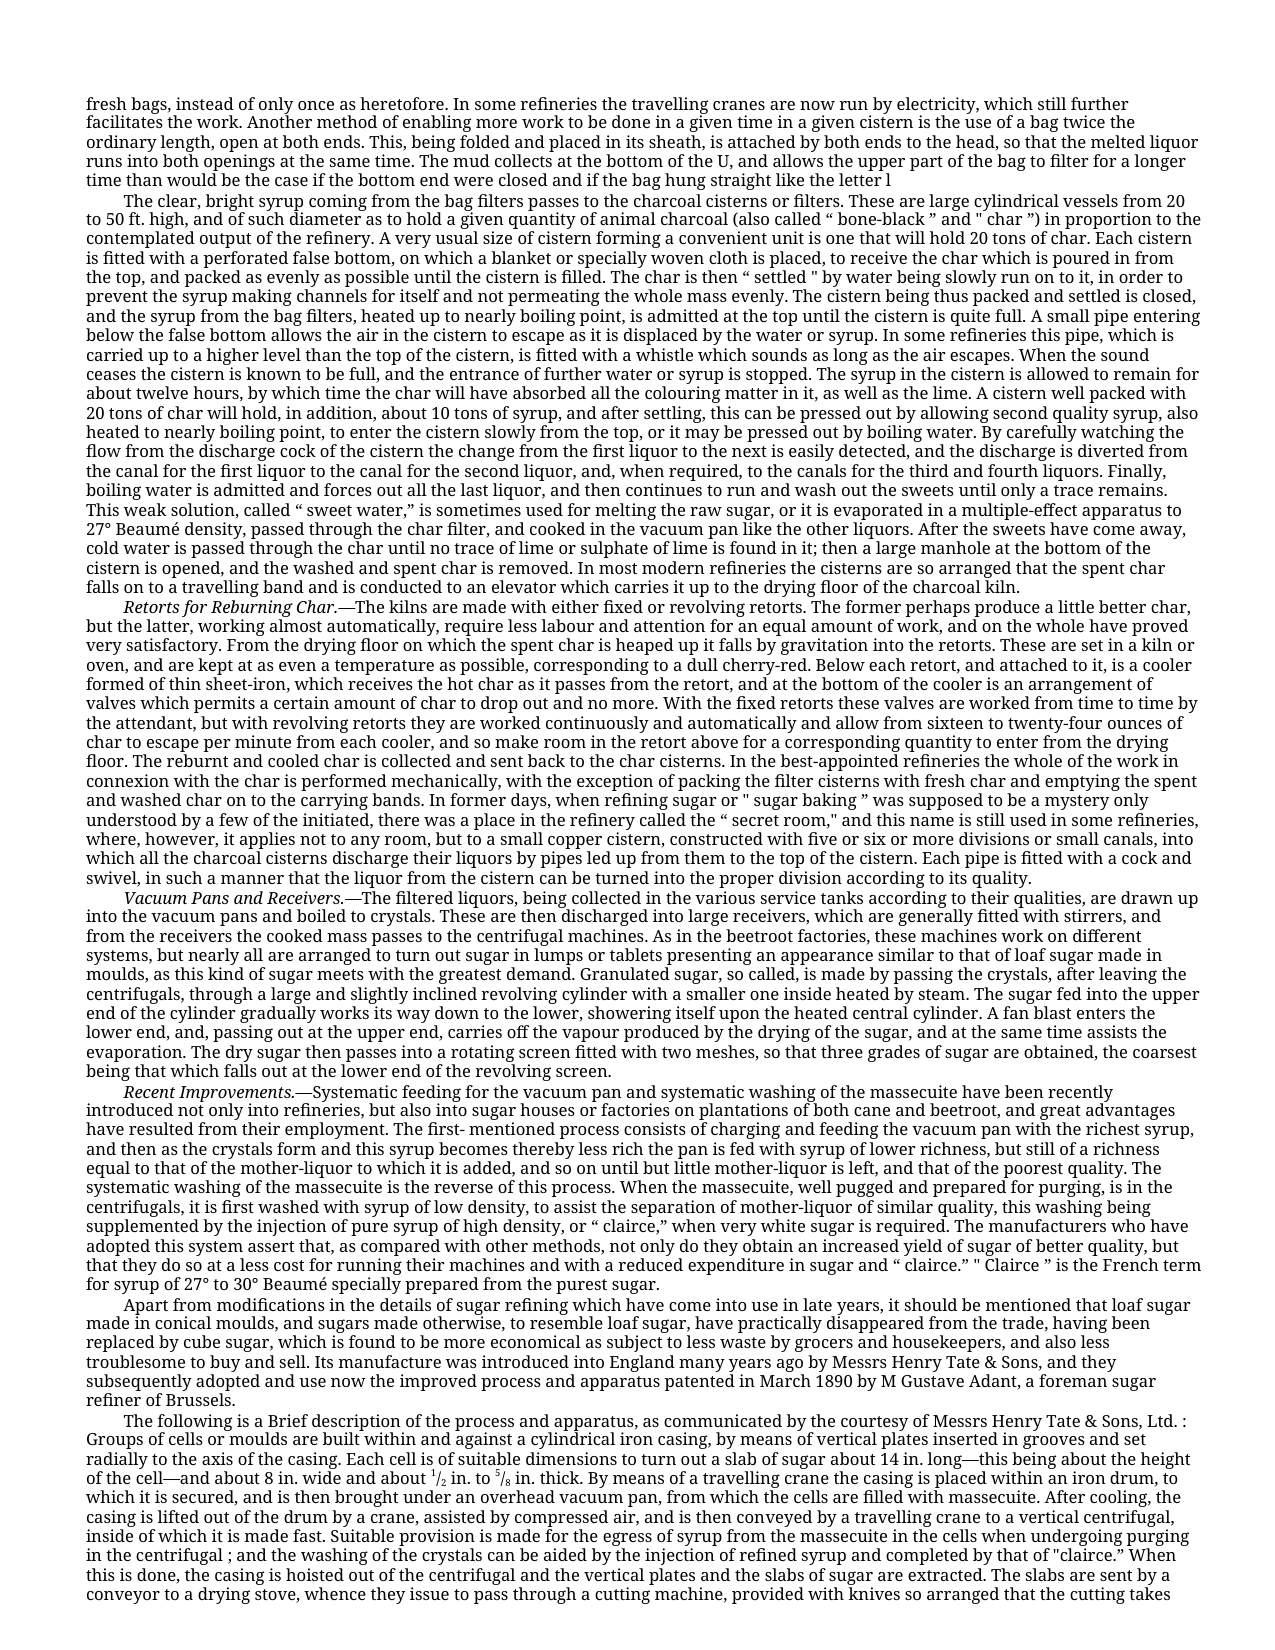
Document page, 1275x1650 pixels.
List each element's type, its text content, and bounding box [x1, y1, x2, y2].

text Apart from modifications in the details of sugar refining which have come into use in late years, it should be mentioned that loaf sugar made in conical moulds, and sugars made otherwise, to resemble loaf sugar, have practically disappeared from the trade, having been replaced by cube sugar, which is found to be more economical as subject to less waste by grocers and housekeepers, and also less troublesome to buy and sell. Its manufacture was introduced into England many years ago by Messrs Henry Tate & Sons, and they subsequently adopted and use now the improved process and apparatus patented in March 1890 by M Gustave Adant, a foreman sugar refiner of Brussels. [86, 1296, 1203, 1412]
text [86, 1412, 1203, 1605]
text Retorts for Reburning Char.—The kilns are made with either fixed or revolving retorts. The former perhaps produce a little better char, but the latter, working almost automatically, require less labour and attention for an equal amount of work, and on the whole have proved very satisfactory. From the drying floor on which the spent char is heaped up it falls by gravitation into the retorts. These are set in a kiln or oven, and are kept at as even a temperature as possible, corresponding to a dull cherry-red. Below each retort, and attached to it, is a cooler formed of thin sheet-iron, which receives the hot char as it passes from the retort, and at the bottom of the cooler is an arrangement of valves which permits a certain amount of char to drop out and no more. With the fixed retorts these valves are worked from time to time by the attendant, but with revolving retorts they are worked continuously and automatically and allow from sixteen to twenty-four ounces of char to escape per minute from each cooler, and so make room in the retort above for a corresponding quantity to enter from the drying floor. The reburnt and cooled char is collected and sent back to the char cisterns. In the best-appointed refineries the whole of the work in connexion with the char is performed mechanically, with the exception of packing the filter cisterns with fresh char and emptying the spent and washed char on to the carrying bands. In former days, when refining sugar or " sugar baking ” was supposed to be a mystery only understood by a few of the initiated, there was a place in the refinery called the “ secret room," and this name is still used in some refineries, where, however, it applies not to any room, but to a small copper cistern, constructed with five or six or more divisions or small canals, into which all the charcoal cisterns discharge their liquors by pipes led up from them to the top of the cistern. Each pipe is fitted with a cock and swivel, in such a manner that the liquor from the cistern can be turned into the proper division according to its quality. [86, 598, 1203, 889]
text Recent Improvements.—Systematic feeding for the vacuum pan and systematic washing of the massecuite have been recently introduced not only into refineries, but also into sugar houses or factories on plantations of both cane and beetroot, and great advantages have resulted from their employment. The first- mentioned process consists of charging and feeding the vacuum pan with the richest syrup, and then as the crystals form and this syrup becomes thereby less rich the pan is fed with syrup of lower richness, but still of a richness equal to that of the mother-liquor to which it is added, and so on until but little mother-liquor is left, and that of the poorest quality. The systematic washing of the massecuite is the reverse of this process. When the massecuite, well pugged and prepared for purging, is in the centrifugals, it is first washed with syrup of low density, to assist the separation of mother-liquor of similar quality, this washing being supplemented by the injection of pure syrup of high density, or “ clairce,” when very white sugar is required. The manufacturers who have adopted this system assert that, as compared with other methods, not only do they obtain an increased yield of sugar of better quality, but that they do so at a less cost for running their machines and with a reduced expenditure in sugar and “ clairce.” " Clairce ” is the French term for syrup of 27° to 30° Beaumé specially prepared from the purest sugar. [86, 1083, 1203, 1296]
text Vacuum Pans and Receivers.—The filtered liquors, being collected in the various service tanks according to their qualities, are drawn up into the vacuum pans and boiled to crystals. These are then discharged into large receivers, which are generally fitted with stirrers, and from the receivers the cooked mass passes to the centrifugal machines. As in the beetroot factories, these machines work on different systems, but nearly all are arranged to turn out sugar in lumps or tablets presenting an appearance similar to that of loaf sugar made in moulds, as this kind of sugar meets with the greatest demand. Granulated sugar, so called, is made by passing the crystals, after leaving the centrifugals, through a large and slightly inclined revolving cylinder with a smaller one inside heated by steam. The sugar fed into the upper end of the cylinder gradually works its way down to the lower, showering itself upon the heated central cylinder. A fan blast enters the lower end, and, passing out at the upper end, carries off the vapour produced by the drying of the sugar, and at the same time assists the evaporation. The dry sugar then passes into a rotating screen fitted with two meshes, so that three grades of sugar are obtained, the coarsest being that which falls out at the lower end of the revolving screen. [86, 889, 1203, 1083]
text fresh bags, instead of only once as heretofore. In some refineries the travelling cranes are now run by electricity, which still further facilitates the work. Another method of enabling more work to be done in a given time in a given cistern is the use of a bag twice the ordinary length, open at both ends. This, being folded and placed in its sheath, is attached by both ends to the head, so that the melted liquor runs into both openings at the same time. The mud collects at the bottom of the U, and allows the upper part of the bag to filter for a longer time than would be the case if the bottom end were closed and if the bag hung straight like the letter l [86, 95, 1203, 192]
text The clear, bright syrup coming from the bag filters passes to the charcoal cisterns or filters. These are large cylindrical vessels from 20 to 50 ft. high, and of such diameter as to hold a given quantity of animal charcoal (also called “ bone-black ” and " char ”) in proportion to the contemplated output of the refinery. A very usual size of cistern forming a convenient unit is one that will hold 20 tons of char. Each cistern is fitted with a perforated false bottom, on which a blanket or specially woven cloth is placed, to receive the char which is poured in from the top, and packed as evenly as possible until the cistern is filled. The char is then “ settled " by water being slowly run on to it, in order to prevent the syrup making channels for itself and not permeating the whole mass evenly. The cistern being thus packed and settled is closed, and the syrup from the bag filters, heated up to nearly boiling point, is admitted at the top until the cistern is quite full. A small pipe entering below the false bottom allows the air in the cistern to escape as it is displaced by the water or syrup. In some refineries this pipe, which is carried up to a higher level than the top of the cistern, is fitted with a whistle which sounds as long as the air escapes. When the sound ceases the cistern is known to be full, and the entrance of further water or syrup is stopped. The syrup in the cistern is allowed to remain for about twelve hours, by which time the char will have absorbed all the colouring matter in it, as well as the lime. A cistern well packed with 20 tons of char will hold, in addition, about 10 tons of syrup, and after settling, this can be pressed out by allowing second quality syrup, also heated to nearly boiling point, to enter the cistern slowly from the top, or it may be pressed out by boiling water. By carefully watching the flow from the discharge cock of the cistern the change from the first liquor to the next is easily detected, and the discharge is diverted from the canal for the first liquor to the canal for the second liquor, and, when required, to the canals for the third and fourth liquors. Finally, boiling water is admitted and forces out all the last liquor, and then continues to run and wash out the sweets until only a trace remains. This weak solution, called “ sweet water,” is sometimes used for melting the raw sugar, or it is evaporated in a multiple-effect apparatus to 27° Beaumé density, passed through the char filter, and cooked in the vacuum pan like the other liquors. After the sweets have come away, cold water is passed through the char until no trace of lime or sulphate of lime is found in it; then a large manhole at the bottom of the cistern is opened, and the washed and spent char is removed. In most modern refineries the cisterns are so arranged that the spent char falls on to a travelling band and is conducted to an elevator which carries it up to the drying floor of the charcoal kiln. [86, 192, 1203, 598]
